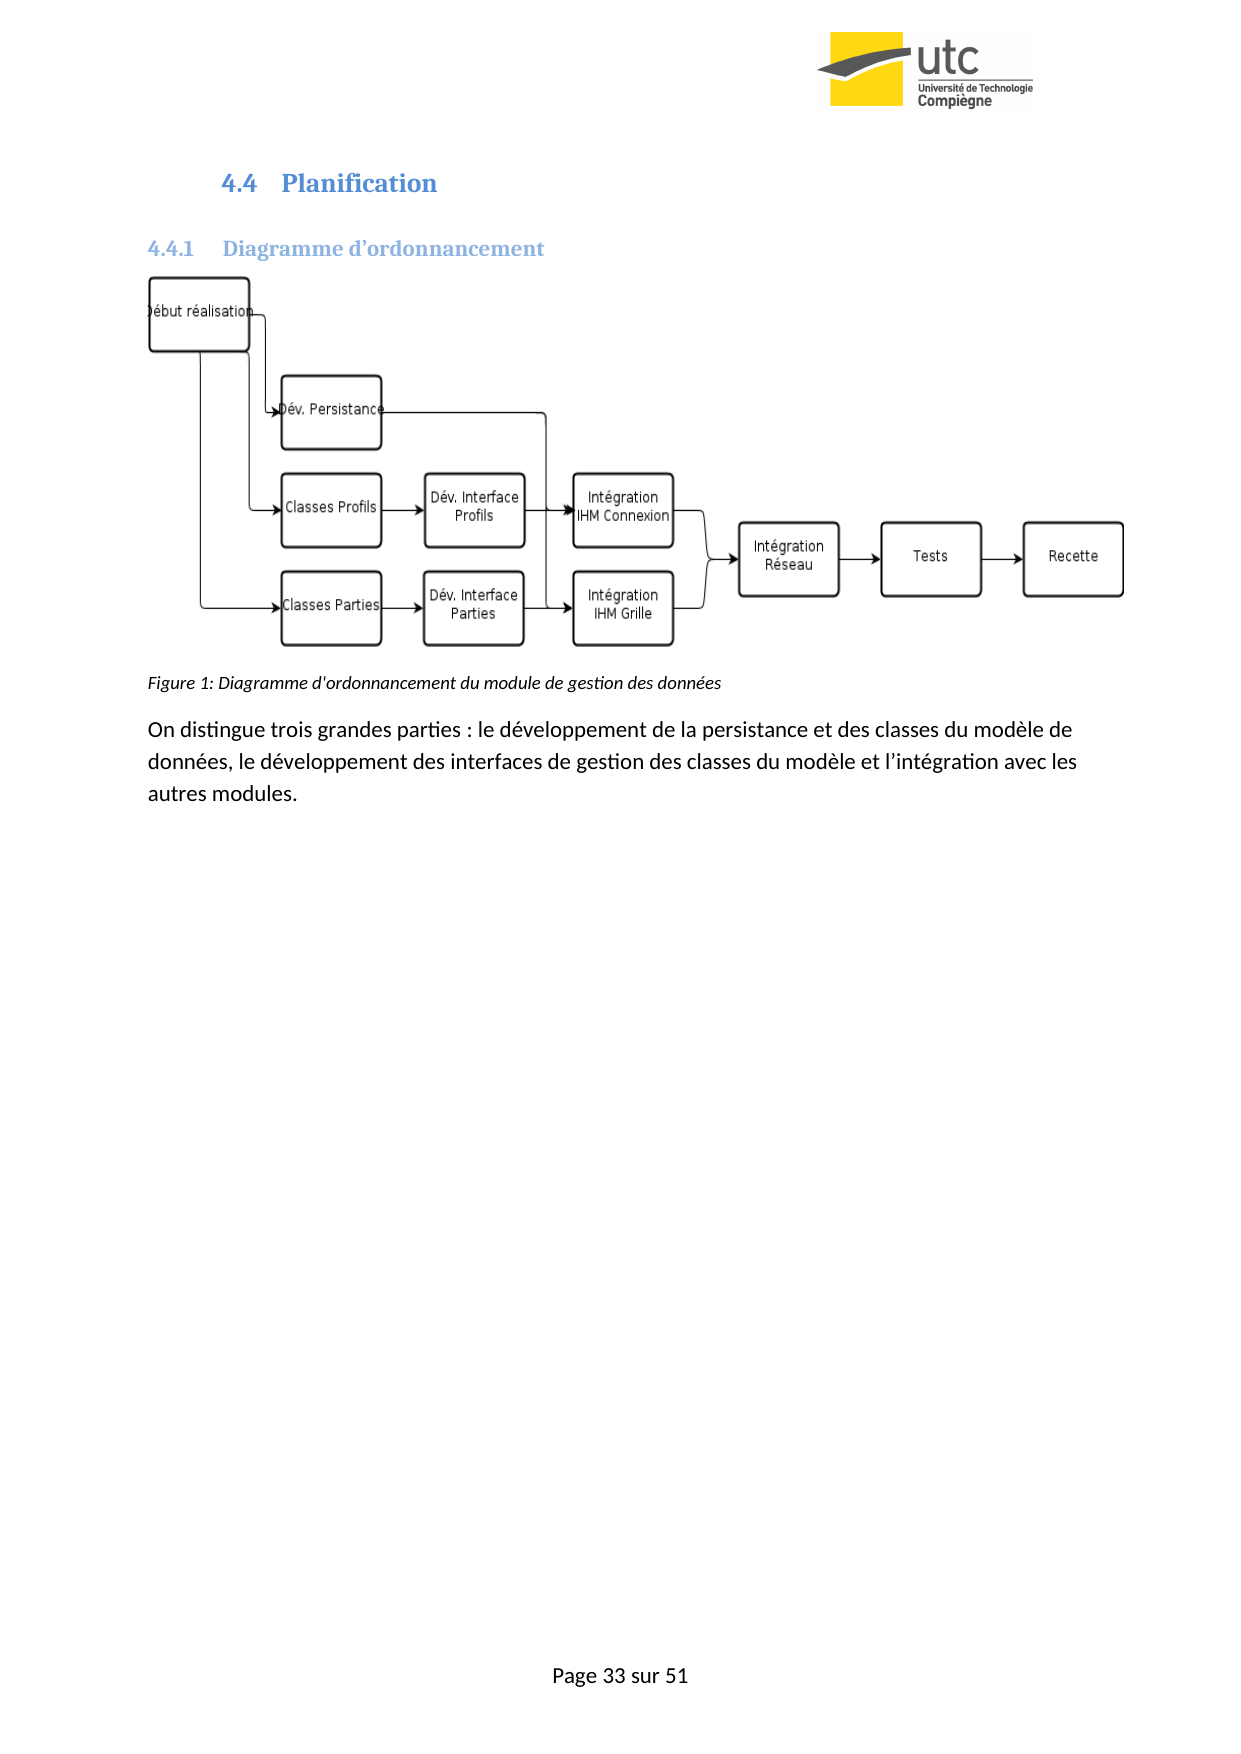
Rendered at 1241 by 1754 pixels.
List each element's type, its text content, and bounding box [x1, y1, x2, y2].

text On distingue trois grandes parties : le développement de la persistance et des classes du modèle de données, le développement des interfaces de gestion des classes du modèle et l’intégration avec les autres modules. [148, 715, 1093, 807]
picture [816, 32, 1033, 110]
subtitle Planification [221, 168, 1093, 199]
picture [147, 275, 1124, 647]
subtitle Diagramme d’ordonnancement [148, 236, 1093, 262]
